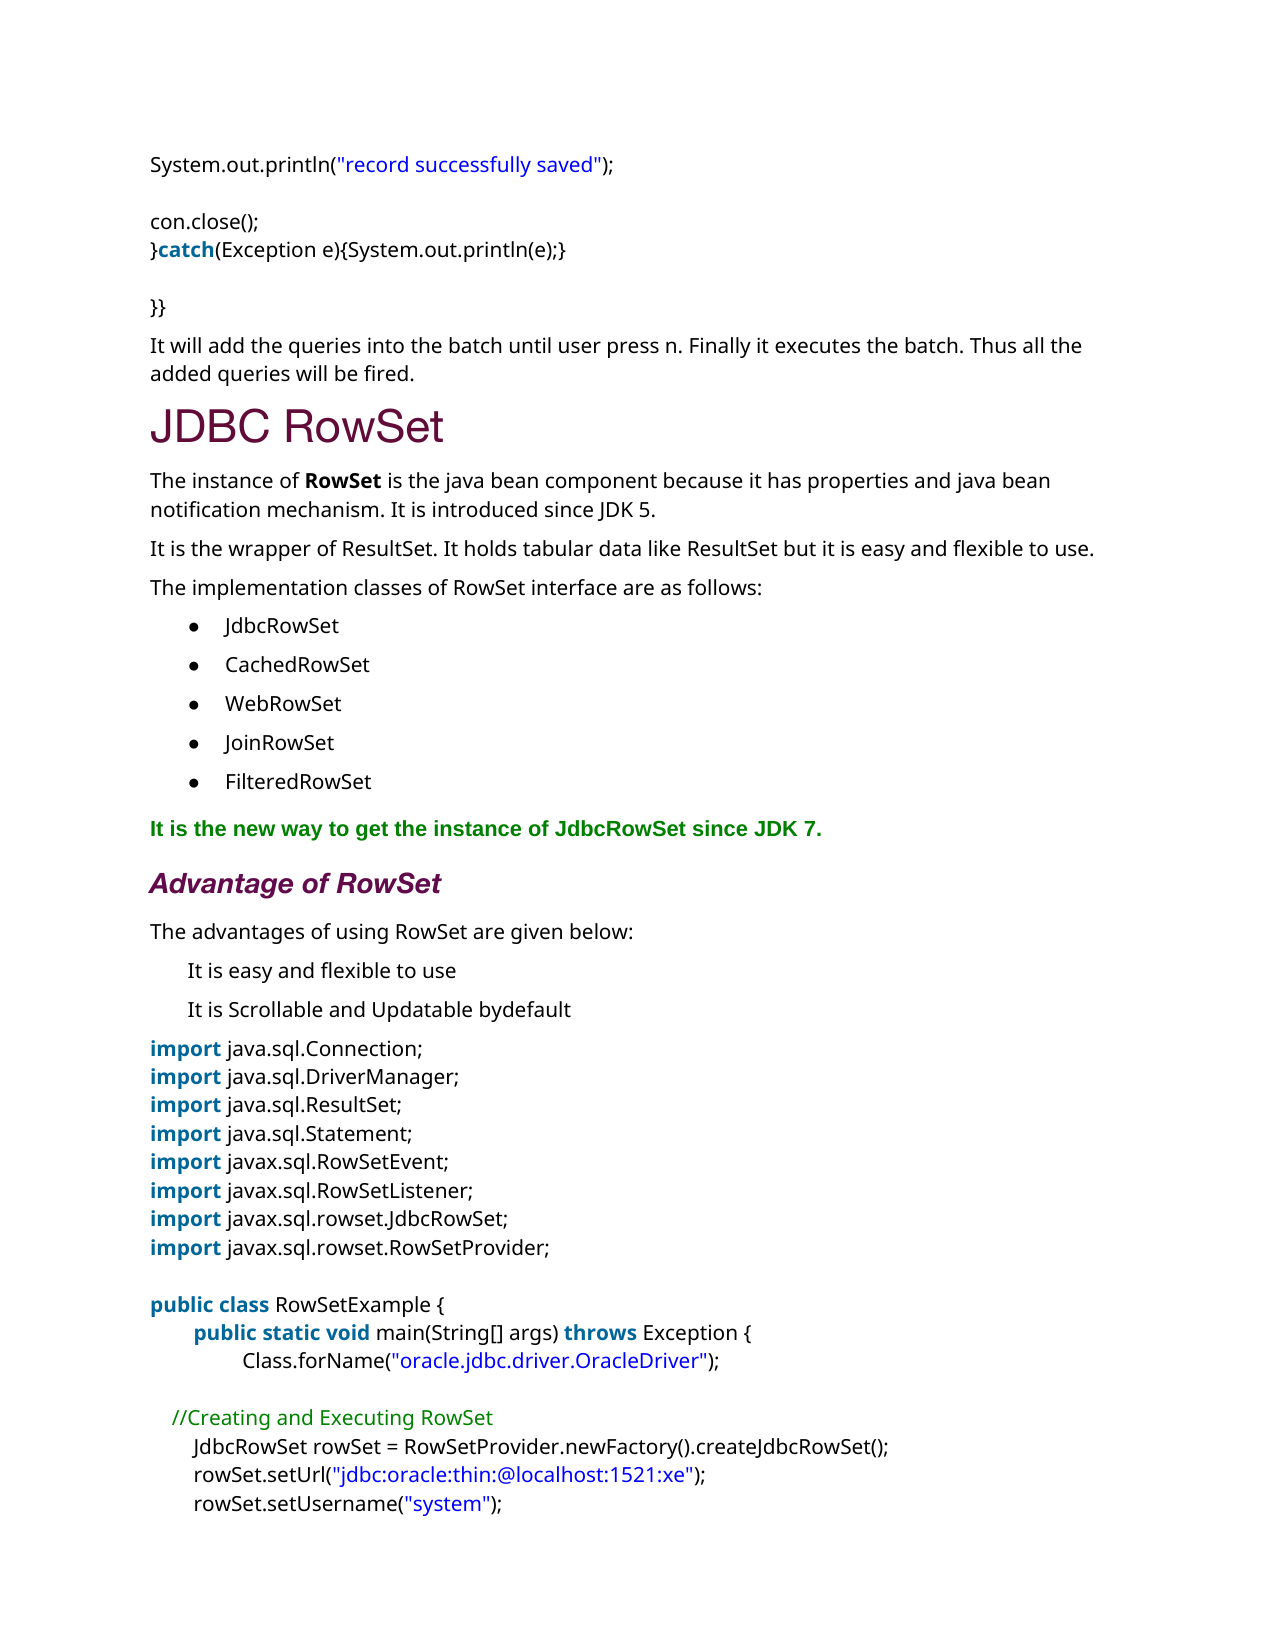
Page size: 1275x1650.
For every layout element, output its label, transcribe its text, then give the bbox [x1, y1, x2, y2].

text Class.forName("oracle.jdbc.driver.OracleDriver"); [150, 1347, 1125, 1375]
text System.out.println("record successfully saved"); [150, 150, 1125, 178]
list FilteredRowSet [187, 767, 1125, 795]
text import java.sql.Statement; [150, 1119, 1125, 1147]
text It is easy and flexible to use [187, 956, 1125, 984]
text import java.sql.DriverManager; [150, 1062, 1125, 1091]
text import java.sql.ResultSet; [150, 1091, 1125, 1119]
text import javax.sql.rowset.JdbcRowSet; [150, 1204, 1125, 1233]
text import java.sql.Connection; [150, 1034, 1125, 1062]
text rowSet.setUsername("system"); [150, 1489, 1125, 1517]
text JdbcRowSet rowSet = RowSetProvider.newFactory().createJdbcRowSet(); [150, 1432, 1125, 1460]
text It is the wrapper of ResultSet. It holds tabular data like ResultSet but it is easy and flexible to use. [150, 534, 1125, 562]
text It will add the queries into the batch until user press n. Finally it executes the batch. Thus all the added queries will be fired. [150, 331, 1125, 388]
text }catch(Exception e){System.out.println(e);} [150, 235, 1125, 264]
text rowSet.setUrl("jdbc:oracle:thin:@localhost:1521:xe"); [150, 1460, 1125, 1489]
subtitle Advantage of RowSet [150, 866, 1125, 901]
text import javax.sql.RowSetEvent; [150, 1147, 1125, 1176]
list CachedRowSet [187, 650, 1125, 679]
text //Creating and Executing RowSet [150, 1403, 1125, 1432]
text }} [150, 292, 1125, 321]
text The advantages of using RowSet are given below: [150, 917, 1125, 946]
text The instance of RowSet is the java bean component because it has properties and java bean notification mechanism. It is introduced since JDK 5. [150, 467, 1125, 523]
text con.close(); [150, 207, 1125, 235]
text It is Scrollable and Updatable bydefault [187, 995, 1125, 1023]
text public static void main(String[] args) throws Exception { [150, 1318, 1125, 1347]
text JDBC RowSet [150, 398, 1125, 456]
text The implementation classes of RowSet interface are as follows: [150, 573, 1125, 601]
list JdbcRowSet [187, 612, 1125, 640]
list WebRowSet [187, 689, 1125, 718]
text import javax.sql.rowset.RowSetProvider; [150, 1233, 1125, 1261]
subtitle It is the new way to get the instance of JdbcRowSet since JDK 7. [150, 816, 1125, 841]
text import javax.sql.RowSetListener; [150, 1176, 1125, 1204]
text public class RowSetExample { [150, 1290, 1125, 1318]
list JoinRowSet [187, 728, 1125, 757]
